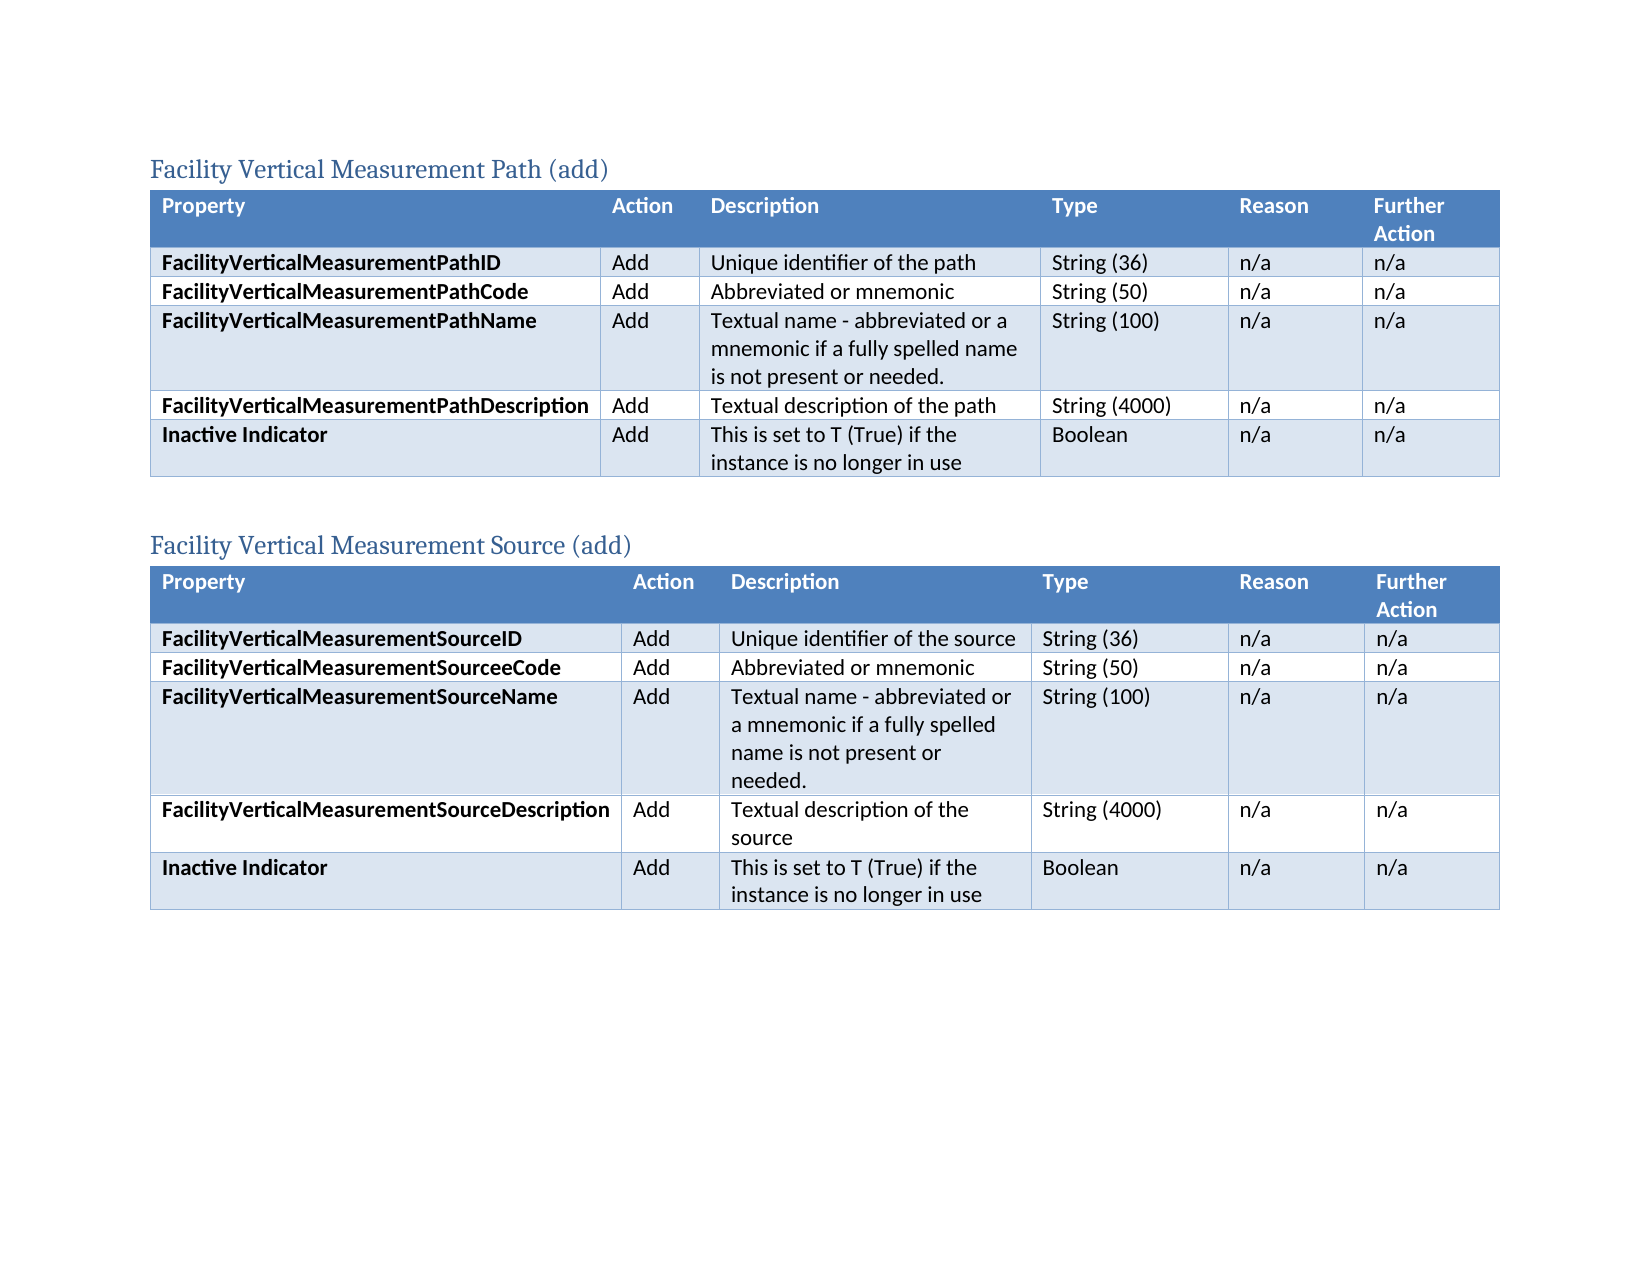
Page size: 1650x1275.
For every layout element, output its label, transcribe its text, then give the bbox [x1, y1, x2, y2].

table_cell FacilityVerticalMeasurementPathCode [151, 277, 600, 305]
table_cell n/a [1363, 306, 1499, 390]
table_cell n/a [1229, 653, 1364, 681]
table_cell Inactive Indicator [151, 853, 621, 909]
table_header Action [622, 567, 719, 623]
table_cell Add [601, 277, 699, 305]
table_header Type [1032, 567, 1228, 623]
table_cell n/a [1365, 624, 1499, 652]
table_cell String (100) [1032, 682, 1228, 794]
table_cell Add [622, 682, 719, 794]
table_cell Unique identifier of the path [700, 248, 1040, 276]
table_cell n/a [1365, 796, 1499, 852]
table_cell n/a [1365, 682, 1499, 794]
table_cell FacilityVerticalMeasurementSourceDescription [151, 796, 621, 852]
table_cell Add [601, 391, 699, 419]
table_cell String (36) [1041, 248, 1228, 276]
table_cell String (100) [1041, 306, 1228, 390]
table_header Property [151, 567, 621, 623]
table_cell Boolean [1032, 853, 1228, 909]
table_cell This is set to T (True) if the instance is no longer in use [700, 420, 1040, 476]
table_header Property [151, 191, 600, 247]
table_cell n/a [1365, 853, 1499, 909]
table_cell This is set to T (True) if the instance is no longer in use [720, 853, 1031, 909]
table_cell Unique identifier of the source [720, 624, 1031, 652]
table_cell n/a [1229, 248, 1362, 276]
table_cell Add [622, 853, 719, 909]
table_header Further Action [1365, 567, 1499, 623]
table_cell n/a [1229, 420, 1362, 476]
table_header Reason [1229, 191, 1362, 247]
table_cell n/a [1229, 796, 1364, 852]
table_cell Textual name - abbreviated or a mnemonic if a fully spelled name is not present or needed. [720, 682, 1031, 794]
table_cell Add [601, 420, 699, 476]
table_cell String (4000) [1041, 391, 1228, 419]
subtitle Facility Vertical Measurement Path (add) [150, 154, 1500, 185]
table_cell String (50) [1032, 653, 1228, 681]
table_cell Textual description of the path [700, 391, 1040, 419]
table_cell String (4000) [1032, 796, 1228, 852]
subtitle Facility Vertical Measurement Source (add) [150, 530, 1500, 562]
table_cell Add [622, 796, 719, 852]
table_cell FacilityVerticalMeasurementSourceName [151, 682, 621, 794]
table_cell Abbreviated or mnemonic [720, 653, 1031, 681]
table_cell n/a [1229, 624, 1364, 652]
table_cell Textual description of the source [720, 796, 1031, 852]
table_cell FacilityVerticalMeasurementSourceID [151, 624, 621, 652]
table_header Description [700, 191, 1040, 247]
table_header Description [720, 567, 1031, 623]
table_cell n/a [1229, 682, 1364, 794]
table_cell n/a [1229, 391, 1362, 419]
table_header Action [601, 191, 699, 247]
table_header Type [1041, 191, 1228, 247]
table_cell n/a [1229, 306, 1362, 390]
table_cell FacilityVerticalMeasurementPathDescription [151, 391, 600, 419]
table_cell Boolean [1041, 420, 1228, 476]
table_cell Textual name - abbreviated or a mnemonic if a fully spelled name is not present or needed. [700, 306, 1040, 390]
table_cell n/a [1363, 277, 1499, 305]
table_cell Add [622, 653, 719, 681]
table_cell FacilityVerticalMeasurementPathID [151, 248, 600, 276]
table_cell Inactive Indicator [151, 420, 600, 476]
table_cell Add [601, 248, 699, 276]
table_cell Abbreviated or mnemonic [700, 277, 1040, 305]
table_header Reason [1229, 567, 1364, 623]
table_cell String (50) [1041, 277, 1228, 305]
table_cell FacilityVerticalMeasurementSourceeCode [151, 653, 621, 681]
table_cell n/a [1363, 248, 1499, 276]
table_cell Add [601, 306, 699, 390]
table_cell Add [622, 624, 719, 652]
table_cell String (36) [1032, 624, 1228, 652]
table_cell n/a [1229, 277, 1362, 305]
table_cell n/a [1229, 853, 1364, 909]
table_cell FacilityVerticalMeasurementPathName [151, 306, 600, 390]
table_cell n/a [1363, 420, 1499, 476]
table_cell n/a [1365, 653, 1499, 681]
table_header Further Action [1363, 191, 1499, 247]
table_cell n/a [1363, 391, 1499, 419]
